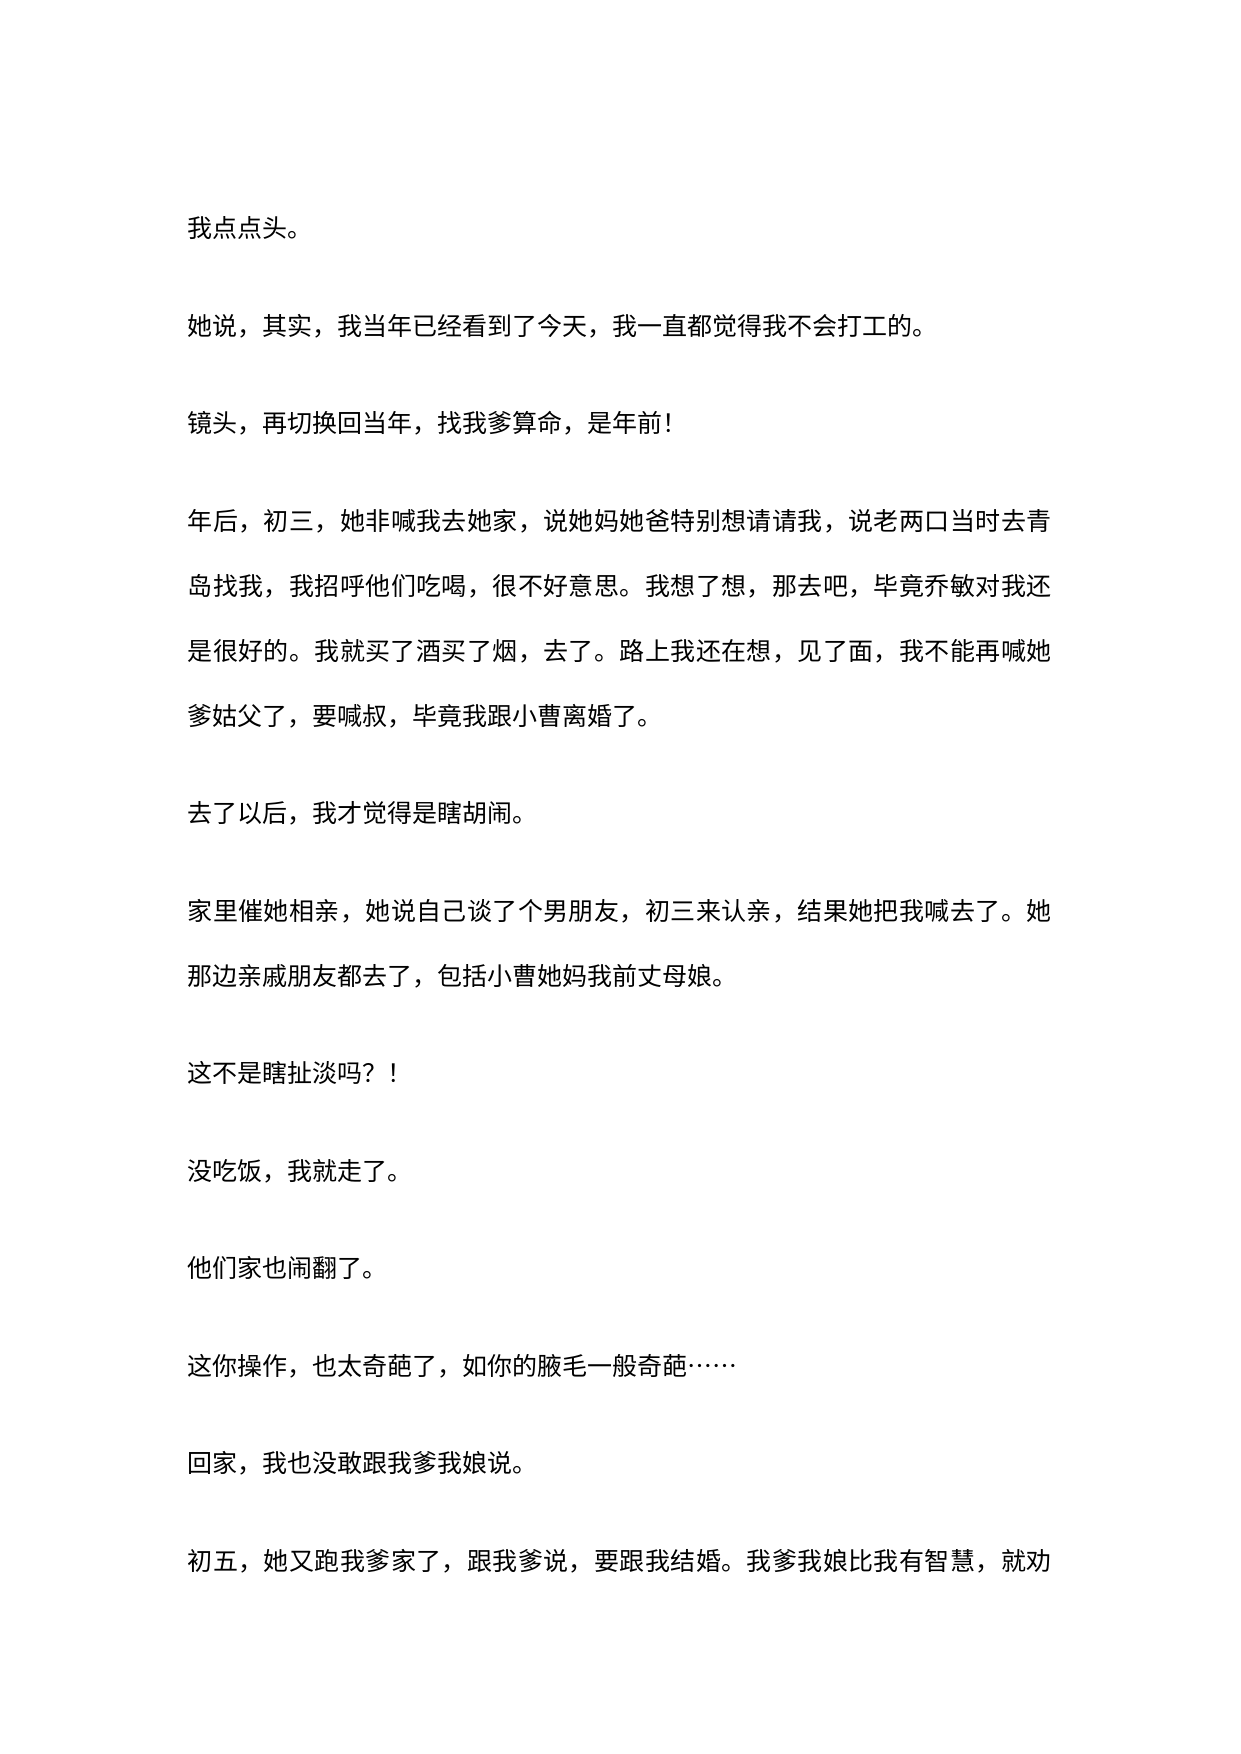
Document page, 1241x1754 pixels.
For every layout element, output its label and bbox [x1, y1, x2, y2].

text [187, 162, 1053, 1592]
